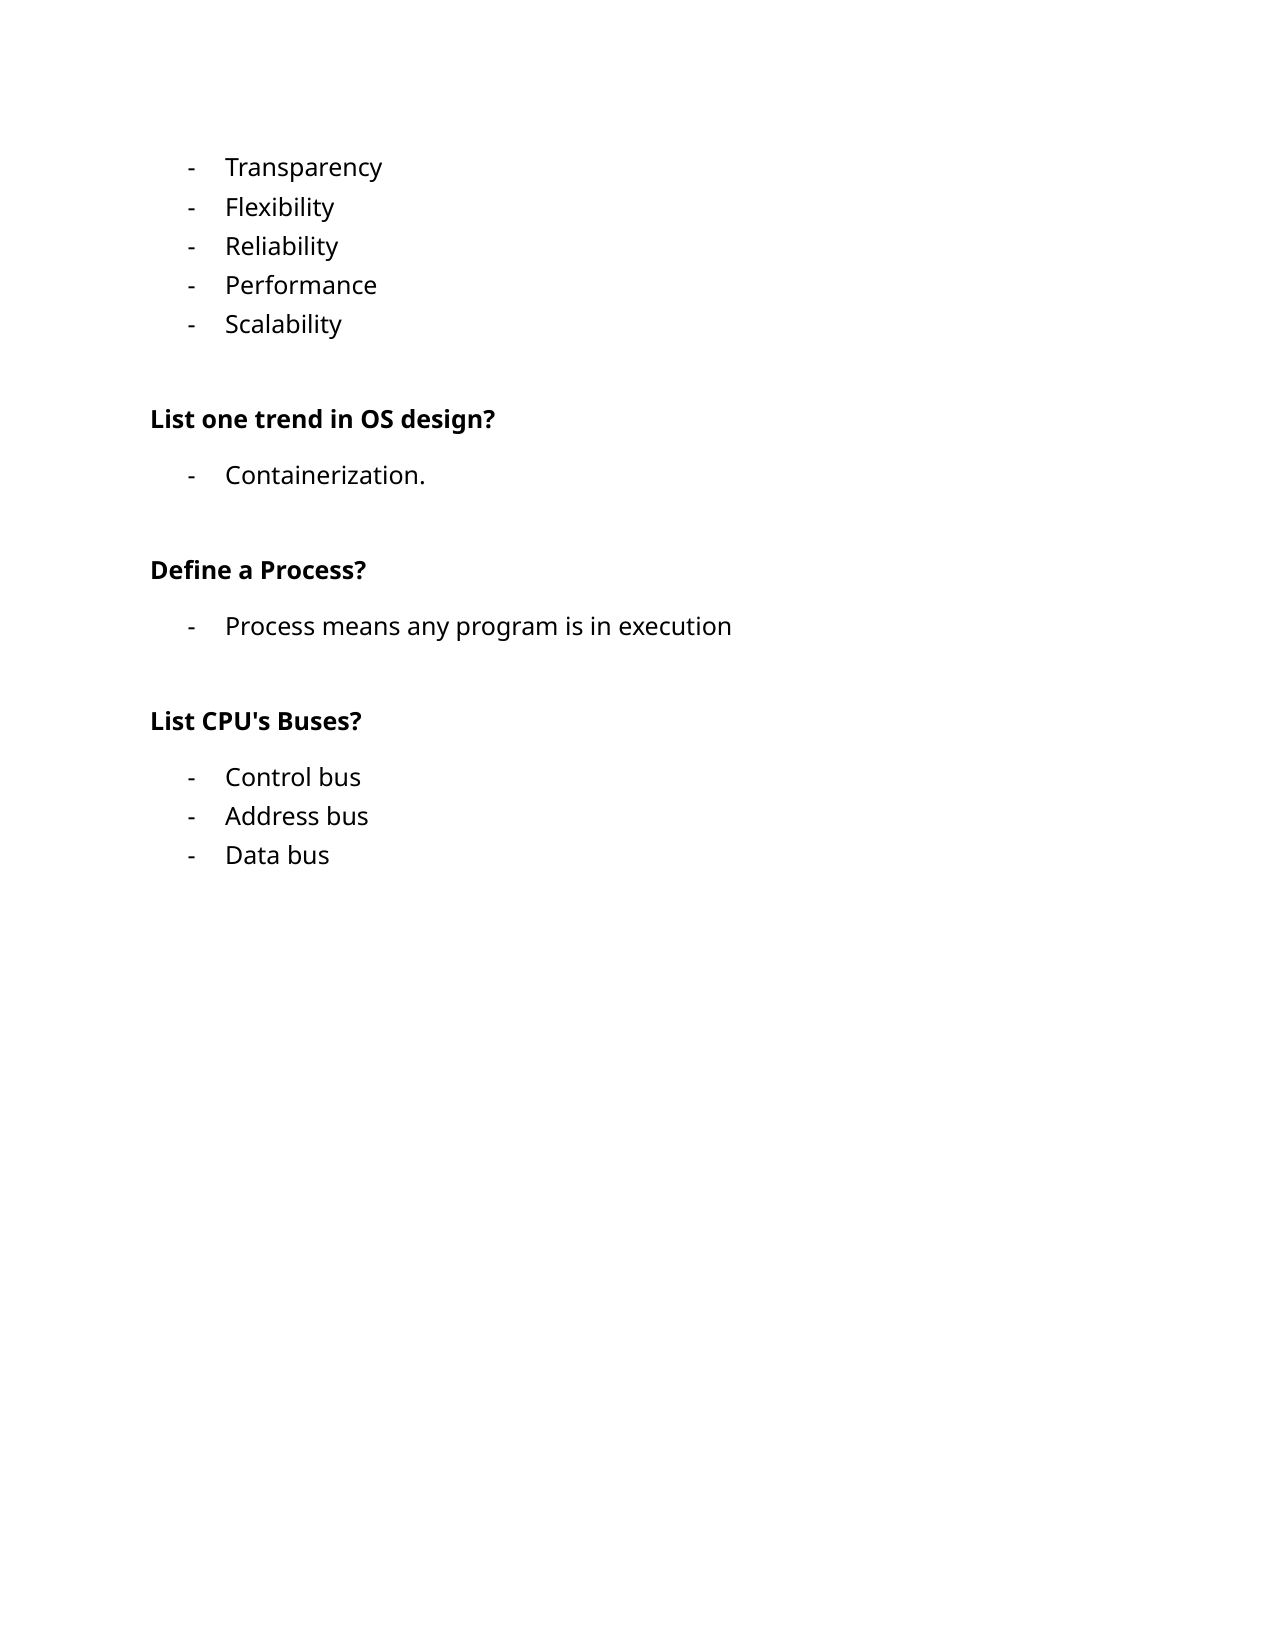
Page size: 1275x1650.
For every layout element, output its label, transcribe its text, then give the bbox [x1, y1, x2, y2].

list Flexibility [187, 189, 1125, 223]
list Containerization. [187, 457, 1125, 492]
text List one trend in OS design? [150, 402, 1125, 436]
list Process means any program is in execution [187, 608, 1125, 642]
text List CPU's Buses? [150, 703, 1125, 737]
list Scalability [187, 307, 1125, 341]
list Data bus [187, 837, 1125, 872]
list Control bus [187, 759, 1125, 793]
list Performance [187, 267, 1125, 302]
list Address bus [187, 798, 1125, 832]
list Reliability [187, 228, 1125, 262]
text Define a Process? [150, 552, 1125, 587]
list Transparency [187, 150, 1125, 184]
